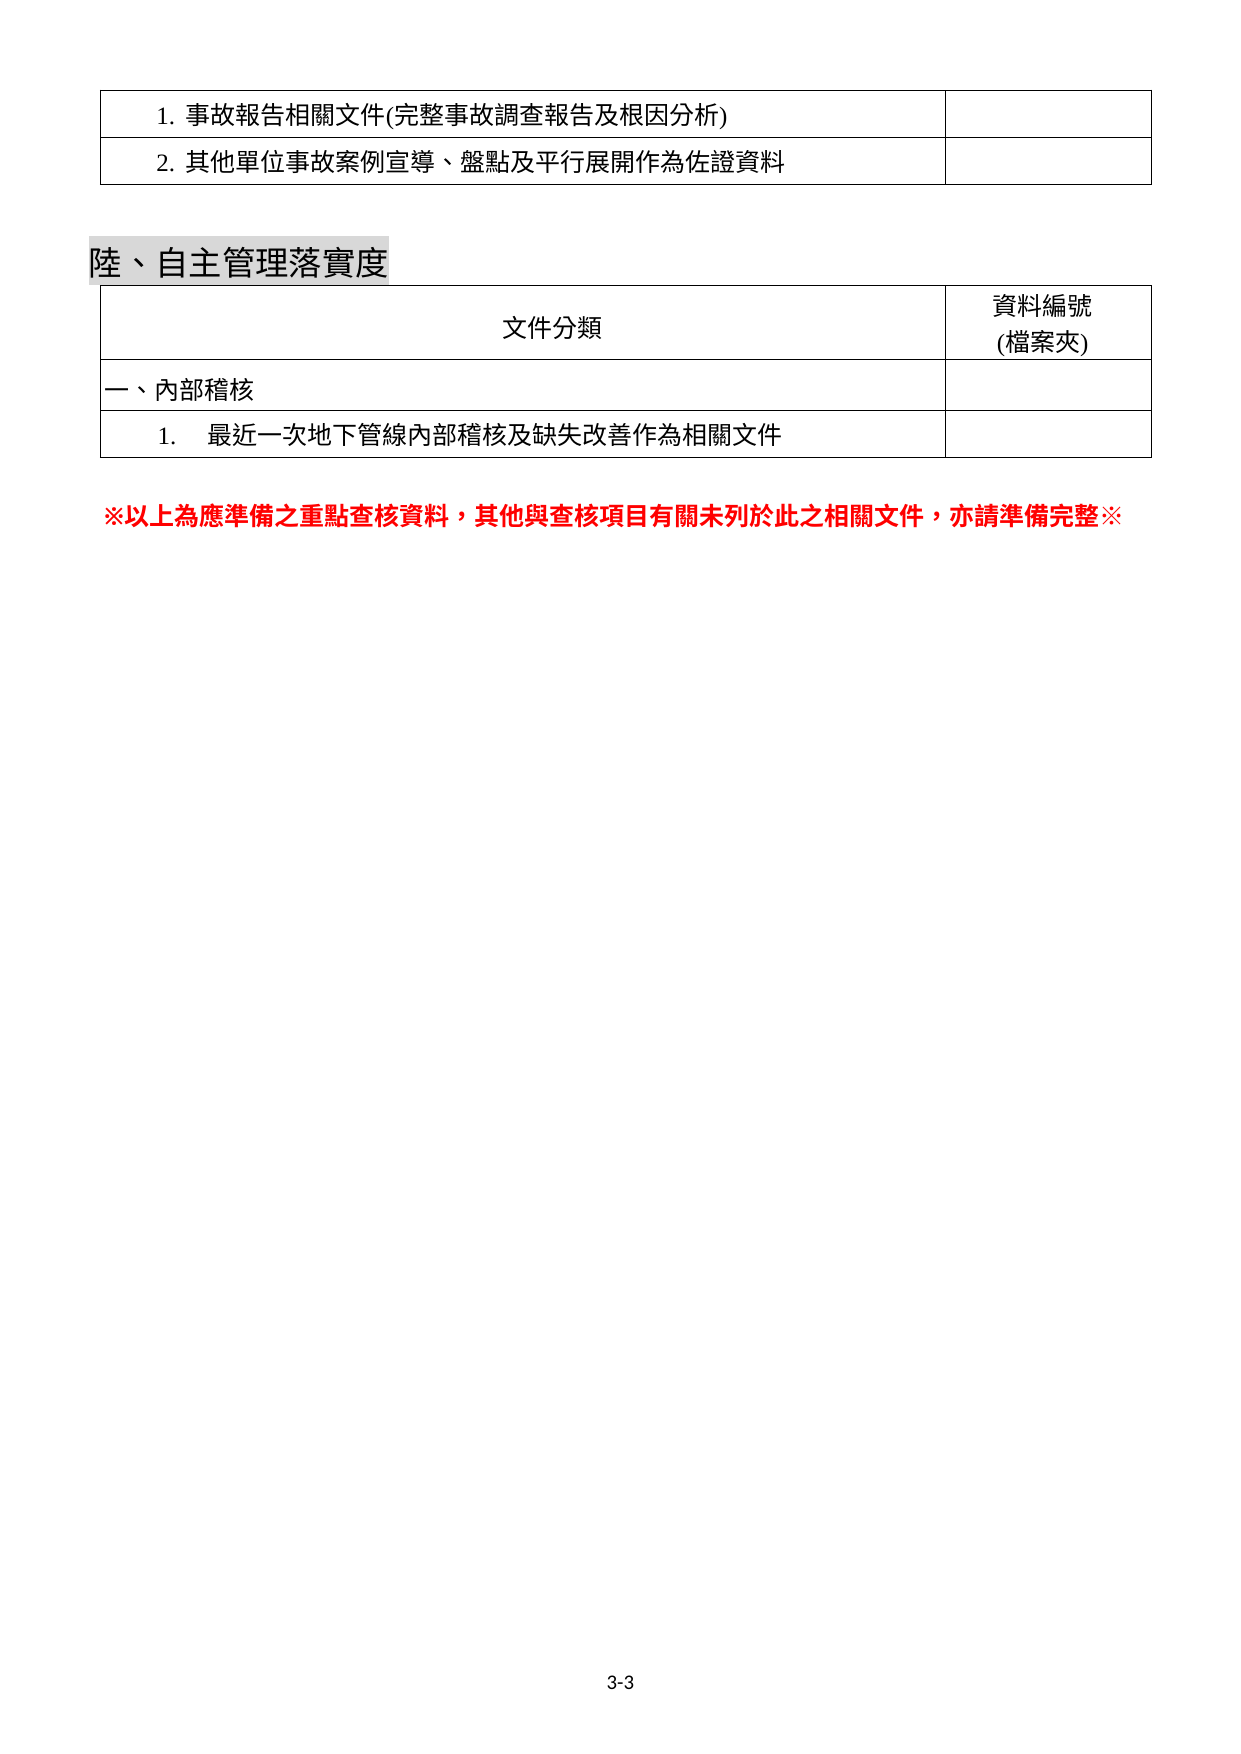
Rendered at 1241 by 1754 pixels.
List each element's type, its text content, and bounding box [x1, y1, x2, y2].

table_cell 其他單位事故案例宣導、盤點及平行展開作為佐證資料 [101, 138, 945, 184]
table_cell 最近一次地下管線內部稽核及缺失改善作為相關文件 [101, 411, 945, 457]
table_cell 事故報告相關文件(完整事故調查報告及根因分析) [101, 91, 945, 137]
table_cell [946, 360, 1151, 410]
table_cell [946, 91, 1151, 137]
table_header 文件分類 [101, 286, 945, 359]
table_cell [946, 138, 1151, 184]
table_cell 一、內部稽核 [101, 360, 945, 410]
table_header 資料編號 (檔案夾) [946, 286, 1151, 359]
text 陸、自主管理落實度 [89, 235, 1152, 285]
table_cell [946, 411, 1151, 457]
text ※以上為應準備之重點查核資料，其他與查核項目有關未列於此之相關文件，亦請準備完整※ [103, 496, 1152, 533]
